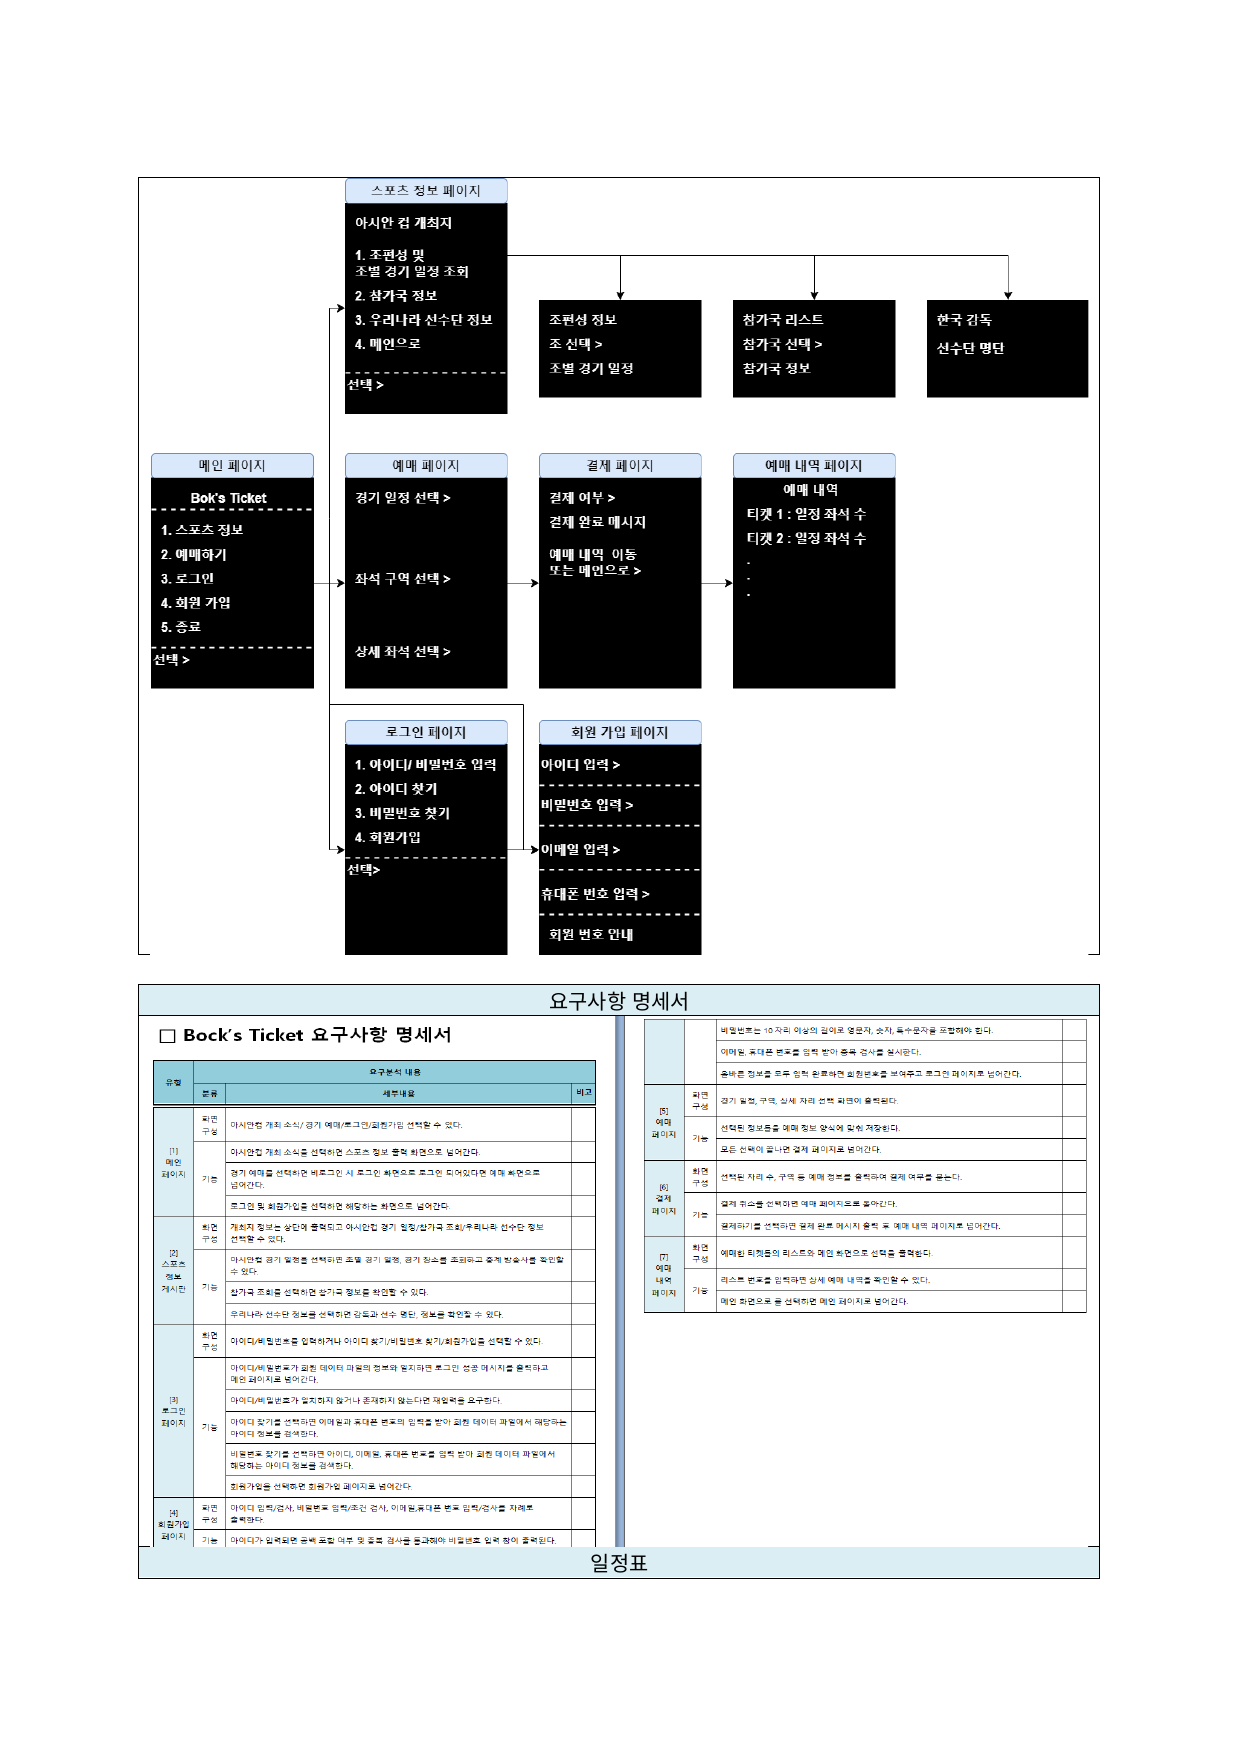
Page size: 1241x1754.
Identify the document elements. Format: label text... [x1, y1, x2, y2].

table_cell [139, 1016, 150, 1546]
picture [150, 178, 1089, 955]
table_cell [139, 178, 150, 954]
table_cell [1089, 178, 1099, 954]
table_cell [1089, 1016, 1099, 1546]
table_cell 일정표 [139, 1547, 1099, 1577]
picture [150, 1016, 1089, 1547]
table_header 요구사항 명세서 [139, 985, 1099, 1015]
